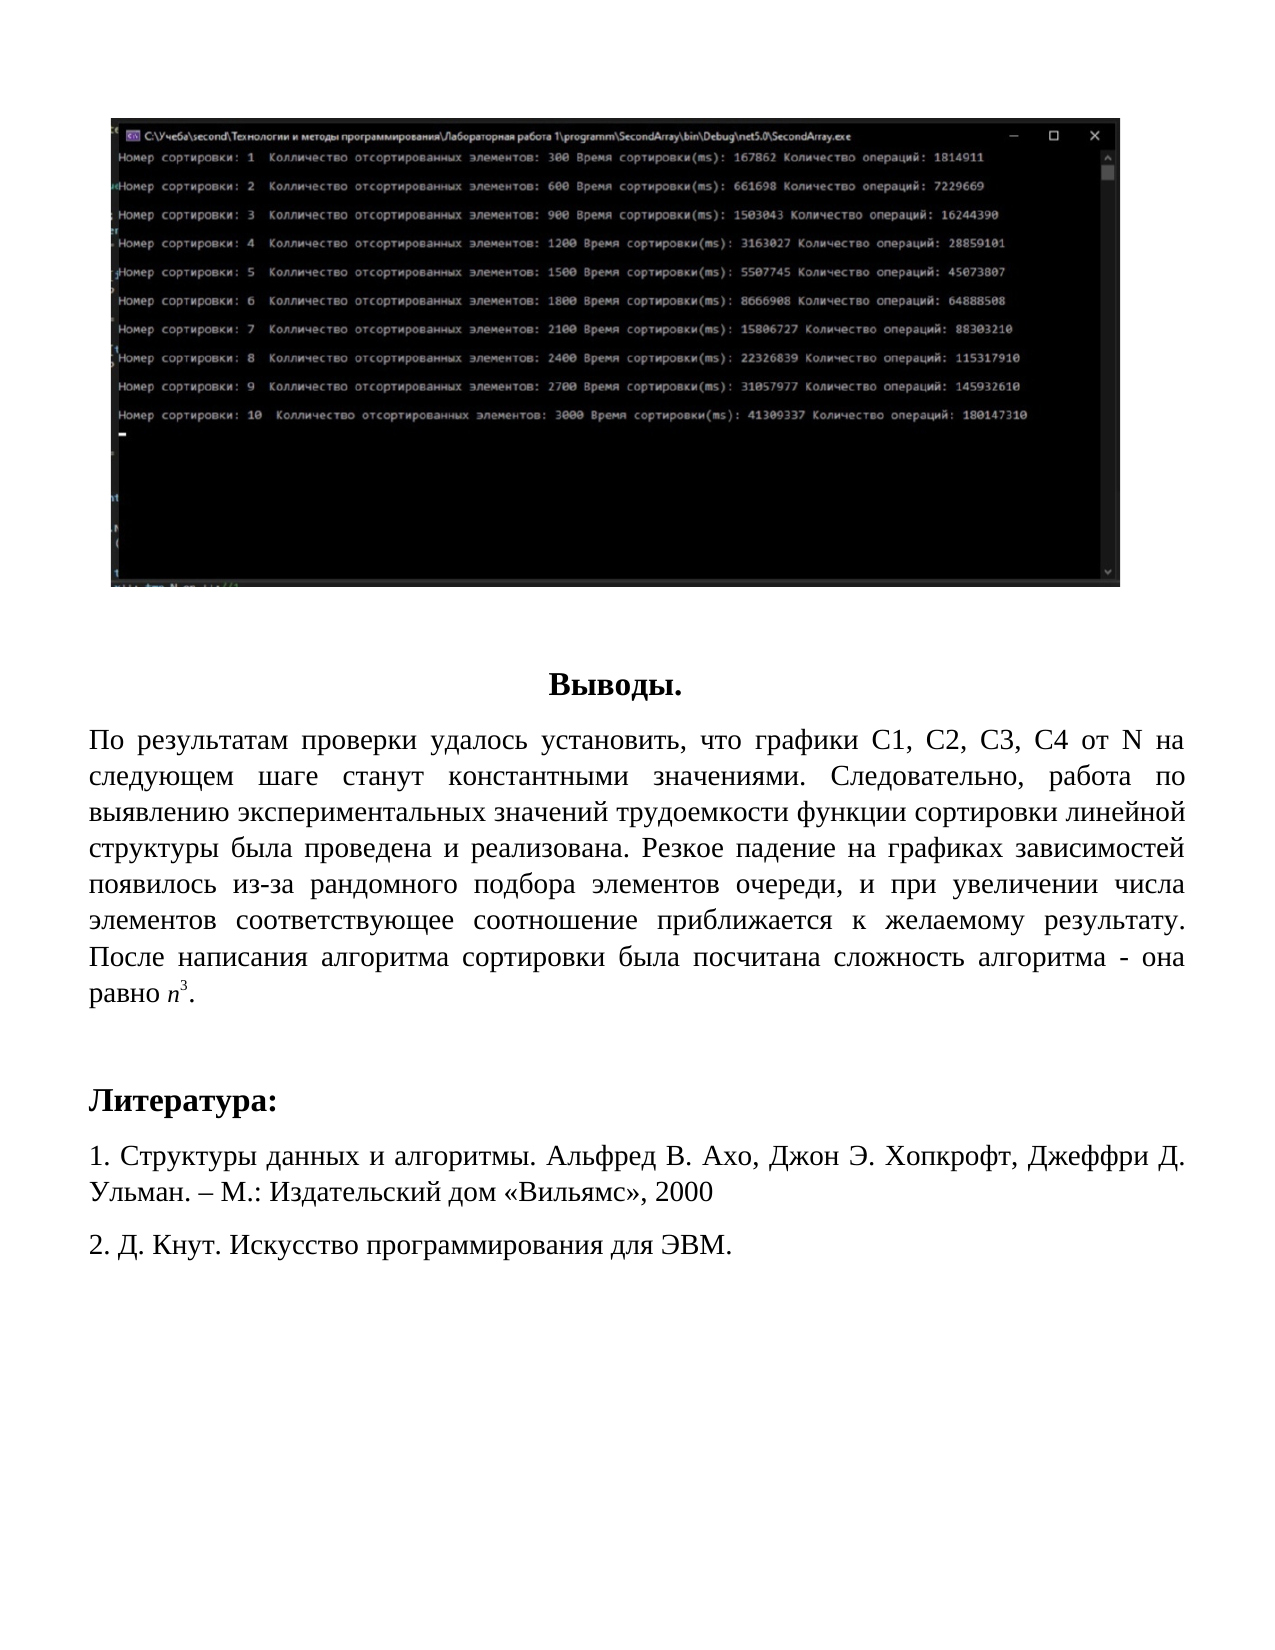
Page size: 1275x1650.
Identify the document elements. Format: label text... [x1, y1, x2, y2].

text Литература: [88, 1080, 1186, 1119]
picture [110, 118, 1121, 587]
text 2. Д. Кнут. Искусство программирования для ЭВМ. [88, 1227, 1186, 1261]
text По результатам проверки удалось установить, что графики C1, C2, C3, C4 от N на следующем шаге станут константными значениями. Следовательно, работа по выявлению экспериментальных значений трудоемкости функции сортировки линейной структуры была проведена и реализована. Резкое падение на графиках зависимостей появилось из-за рандомного подбора элементов очереди, и при увеличении числа элементов соответствующее соотношение приближается к желаемому результату. После написания алгоритма сортировки была посчитана сложность алгоритма - она равно . [88, 722, 1186, 1008]
text Выводы. [44, 664, 1186, 702]
text 1. Структуры данных и алгоритмы. Альфред В. Ахо, Джон Э. Хопкрофт, Джеффри Д. Ульман. – М.: Издательский дом «Вильямс», 2000 [88, 1138, 1186, 1208]
